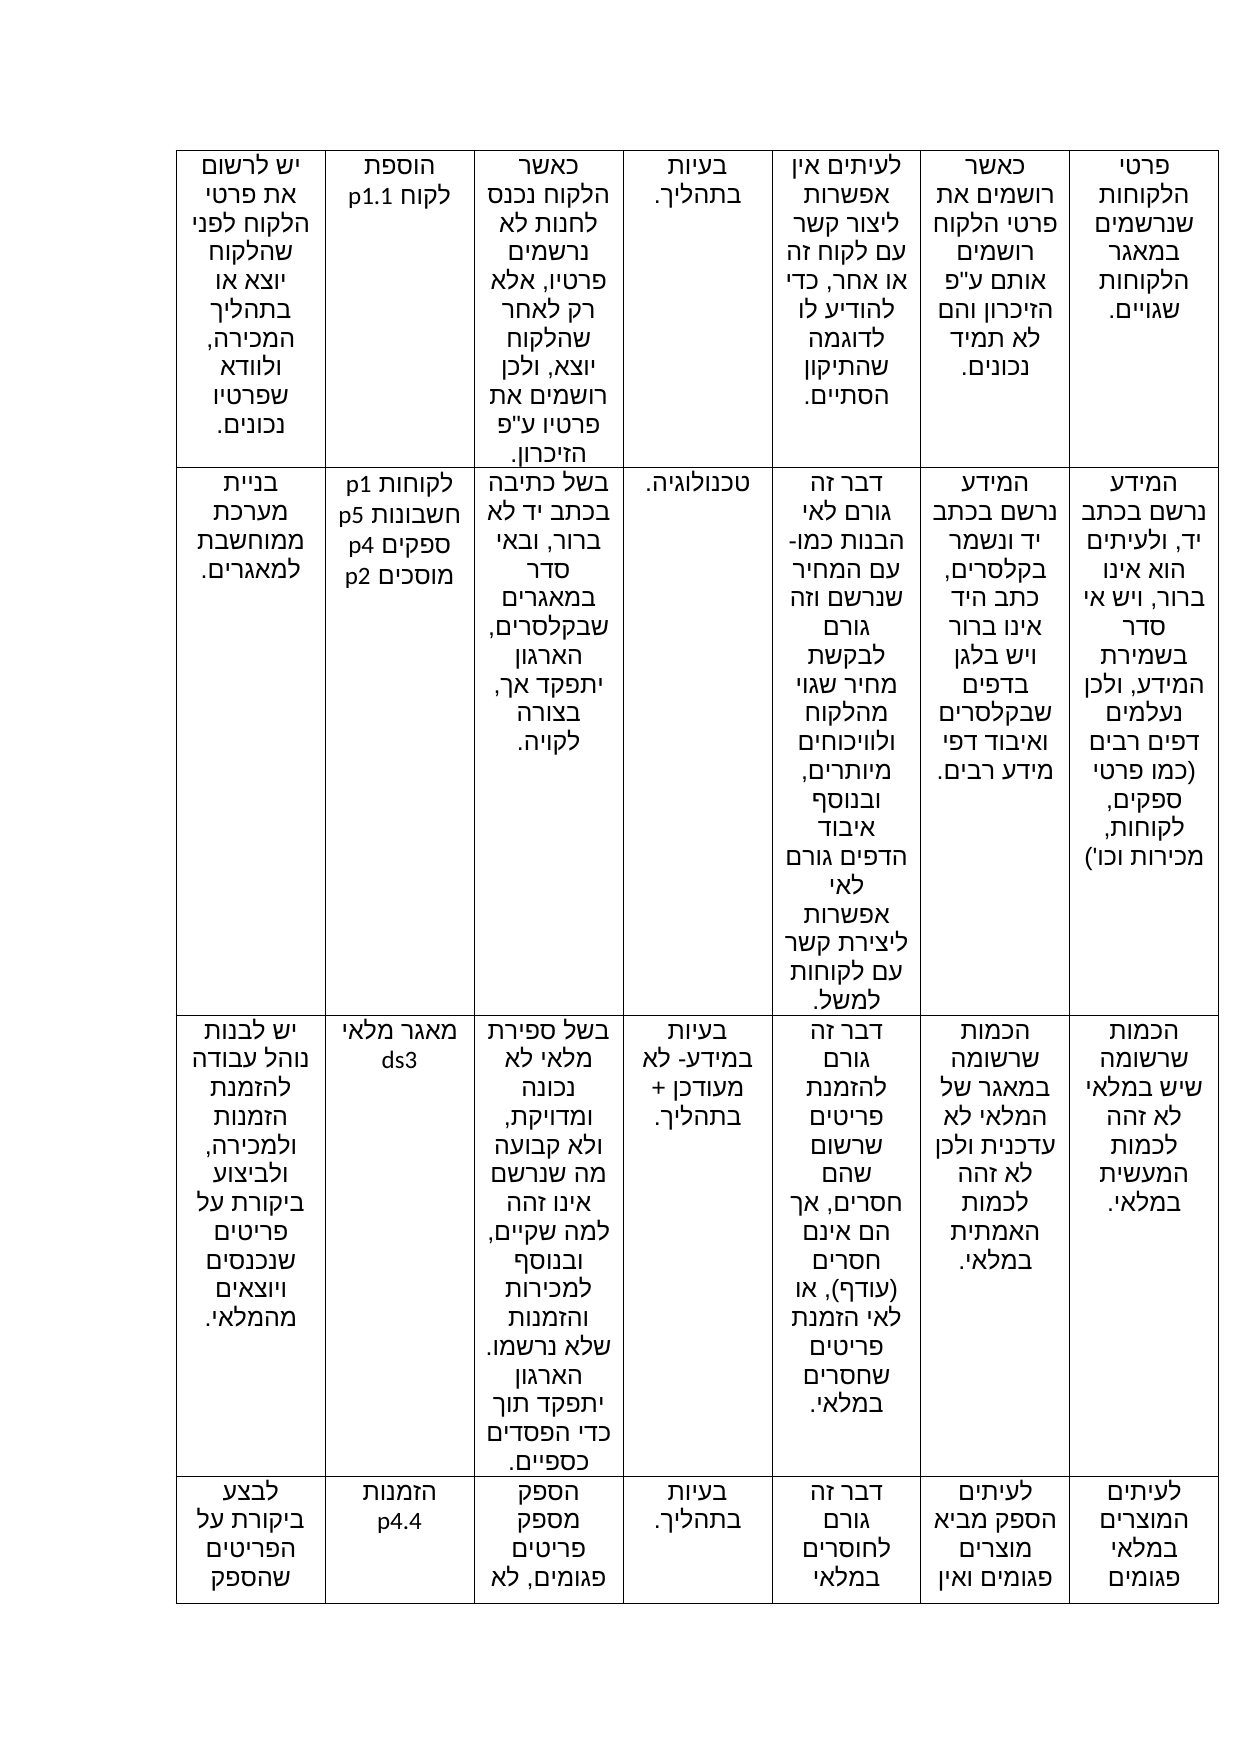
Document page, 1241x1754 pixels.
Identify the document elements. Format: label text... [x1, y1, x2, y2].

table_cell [475, 1477, 623, 1603]
table_cell בעיות בתהליך. [624, 1477, 772, 1603]
table_cell לקוחות p1 חשבונות p5 ספקים p4 מוסכים p2 [326, 468, 474, 1014]
table_cell המידע נרשם בכתב יד, ולעיתים הוא אינו ברור, ויש אי סדר בשמירת המידע, ולכן נעלמים דפים רבים (כמו פרטי ספקים, לקוחות, מכירות וכו') [1070, 468, 1218, 1014]
table_cell מאגר מלאי ds3 [326, 1016, 474, 1476]
table_cell כאשר הלקוח נכנס לחנות לא נרשמים פרטיו, אלא רק לאחר שהלקוח יוצא, ולכן רושמים את פרטיו ע"פ הזיכרון. [475, 151, 623, 467]
table_cell הזמנות p4.4 [326, 1477, 474, 1603]
table_cell בשל ספירת מלאי לא נכונה ומדויקת, ולא קבועה מה שנרשם אינו זהה למה שקיים, ובנוסף למכירות והזמנות שלא נרשמו. הארגון יתפקד תוך כדי הפסדים כספיים. [475, 1016, 623, 1476]
table_cell דבר זה גורם להזמנת פריטים שרשום שהם חסרים, אך הם אינם חסרים (עודף), או לאי הזמנת פריטים שחסרים במלאי. [773, 1016, 920, 1476]
table_cell בניית מערכת ממוחשבת למאגרים. [177, 468, 325, 1014]
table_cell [773, 1477, 920, 1603]
table_cell הוספת לקוח p1.1 [326, 151, 474, 467]
table_cell פרטי הלקוחות שנרשמים במאגר הלקוחות שגויים. [1070, 151, 1218, 467]
table_cell הכמות שרשומה שיש במלאי לא זהה לכמות המעשית במלאי. [1070, 1016, 1218, 1476]
table_cell כאשר רושמים את פרטי הלקוח רושמים אותם ע"פ הזיכרון והם לא תמיד נכונים. [921, 151, 1069, 467]
table_cell יש לבנות נוהל עבודה להזמנת הזמנות ולמכירה, ולביצוע ביקורת על פריטים שנכנסים ויוצאים מהמלאי. [177, 1016, 325, 1476]
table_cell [177, 1477, 325, 1603]
table_cell יש לרשום את פרטי הלקוח לפני שהלקוח יוצא או בתהליך המכירה, ולוודא שפרטיו נכונים. [177, 151, 325, 467]
table_cell דבר זה גורם לאי הבנות כמו- עם המחיר שנרשם וזה גורם לבקשת מחיר שגוי מהלקוח ולוויכוחים מיותרים, ובנוסף איבוד הדפים גורם לאי אפשרות ליצירת קשר עם לקוחות למשל. [773, 468, 920, 1014]
table_cell טכנולוגיה. [624, 468, 772, 1014]
table_cell הכמות שרשומה במאגר של המלאי לא עדכנית ולכן לא זהה לכמות האמתית במלאי. [921, 1016, 1069, 1476]
table_cell בעיות בתהליך. [624, 151, 772, 467]
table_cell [921, 1477, 1069, 1603]
table_cell בעיות במידע- לא מעודכן + בתהליך. [624, 1016, 772, 1476]
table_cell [1070, 1477, 1218, 1603]
table_cell המידע נרשם בכתב יד ונשמר בקלסרים, כתב היד אינו ברור ויש בלגן בדפים שבקלסרים ואיבוד דפי מידע רבים. [921, 468, 1069, 1014]
table_cell לעיתים אין אפשרות ליצור קשר עם לקוח זה או אחר, כדי להודיע לו לדוגמה שהתיקון הסתיים. [773, 151, 920, 467]
table_cell בשל כתיבה בכתב יד לא ברור, ובאי סדר במאגרים שבקלסרים, הארגון יתפקד אך, בצורה לקויה. [475, 468, 623, 1014]
